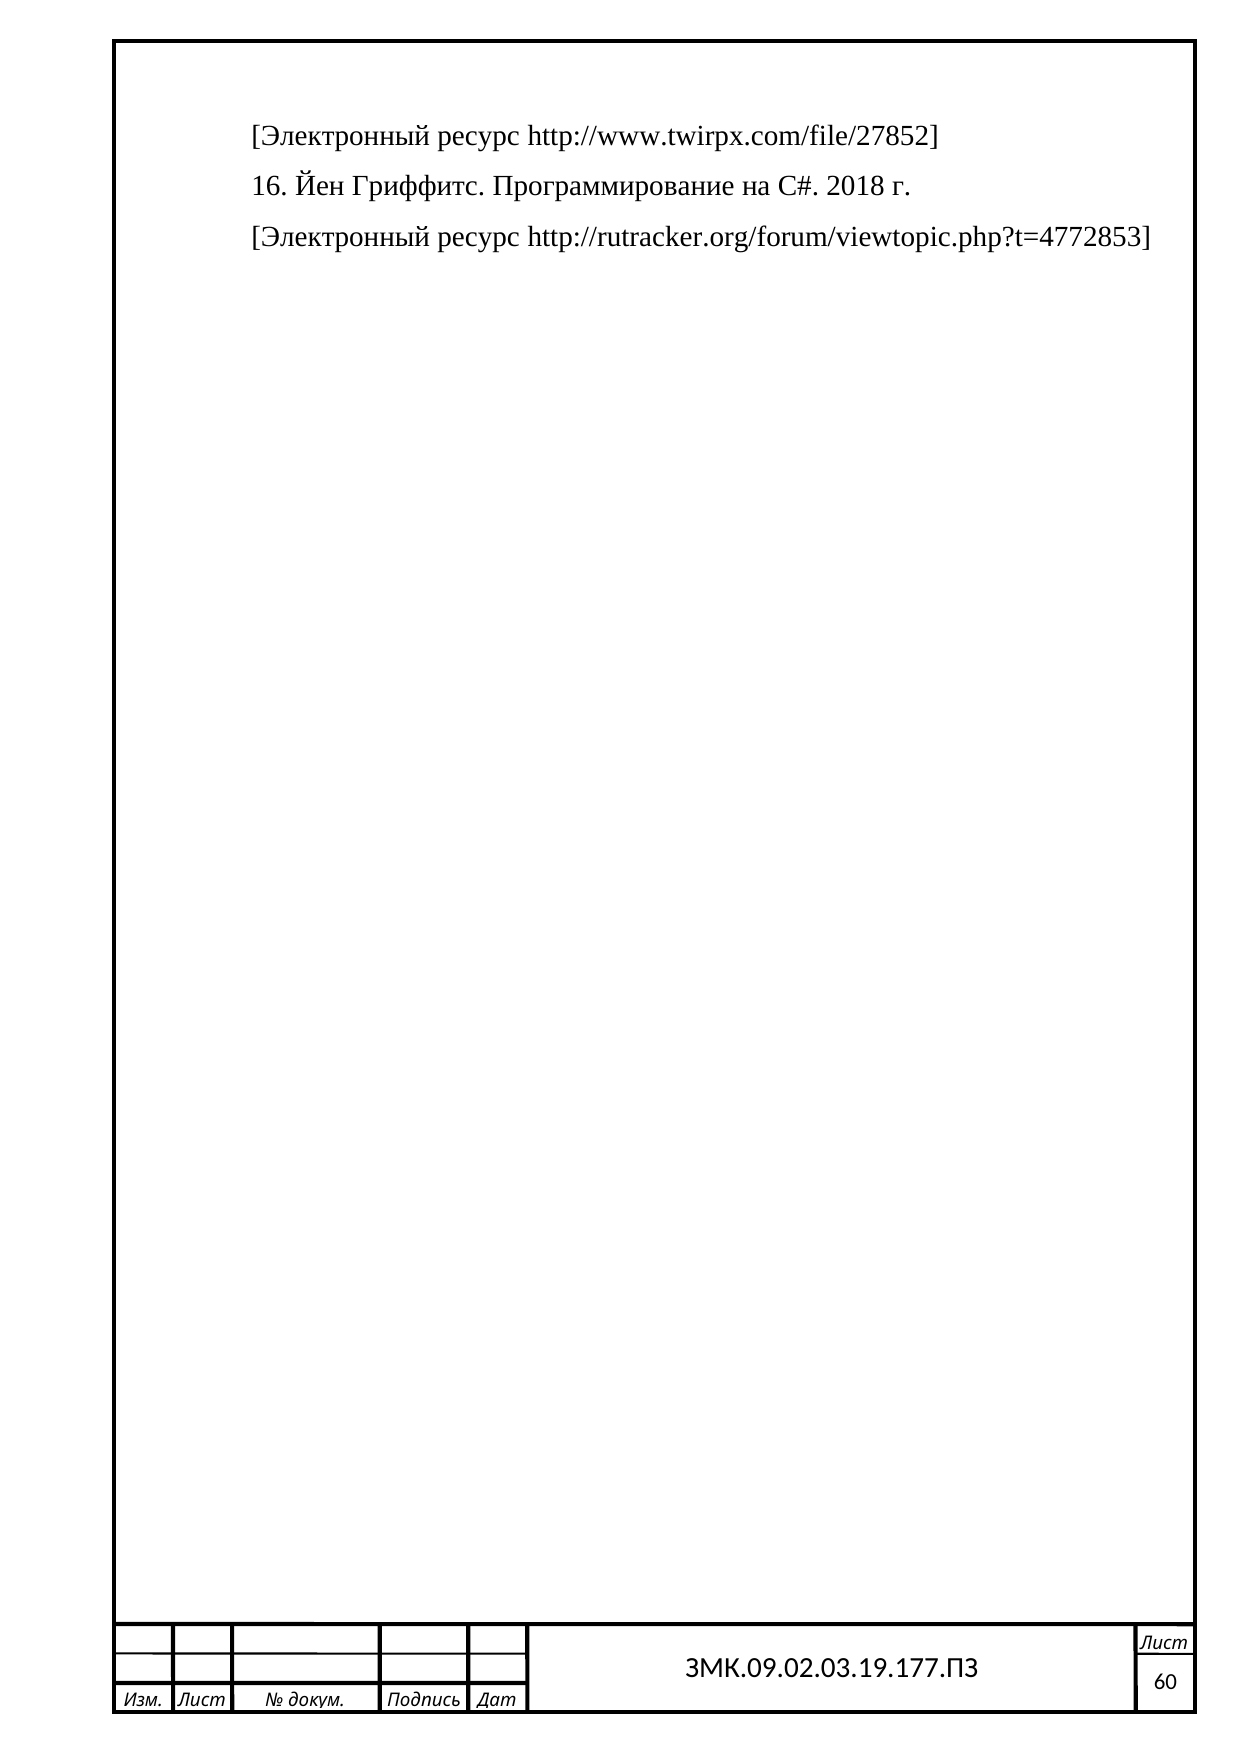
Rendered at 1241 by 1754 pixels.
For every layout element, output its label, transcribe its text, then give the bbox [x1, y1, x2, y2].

text [Электронный ресурс http://www.twirpx.com/file/27852] [177, 118, 1152, 152]
text 16. Йен Гриффитс. Программирование на С#. 2018 г. [177, 168, 1152, 202]
text [Электронный ресурс http://rutracker.org/forum/viewtopic.php?t=4772853] [177, 219, 1152, 252]
